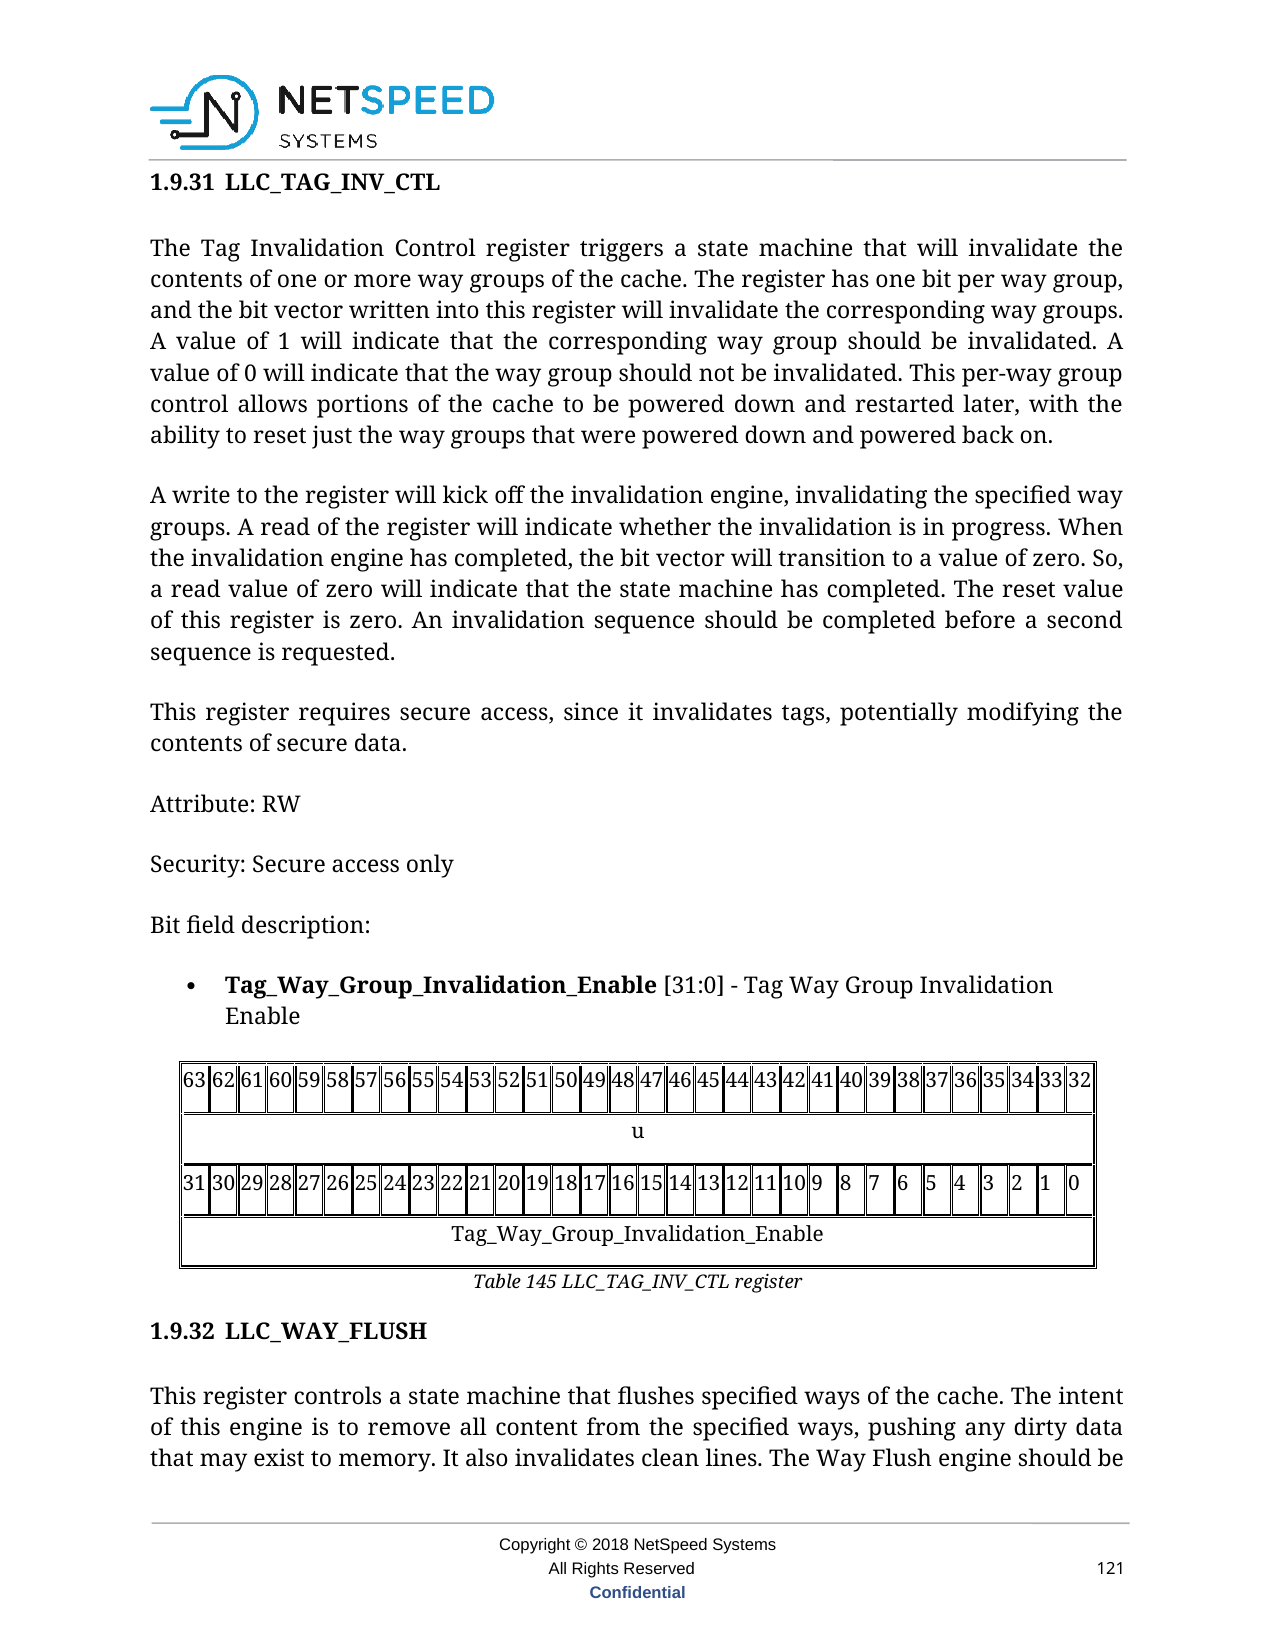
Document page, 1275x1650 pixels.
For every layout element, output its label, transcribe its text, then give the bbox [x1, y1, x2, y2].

subtitle LLC_WAY_FLUSH [150, 1315, 1125, 1346]
text Attribute: RW [150, 788, 1125, 819]
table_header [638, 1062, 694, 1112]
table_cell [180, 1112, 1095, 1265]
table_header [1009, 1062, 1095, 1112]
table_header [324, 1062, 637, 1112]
picture [150, 75, 495, 150]
text Table 145 LLC_TAG_INV_CTL register [150, 1268, 1125, 1294]
text Bit field description: [150, 908, 1125, 940]
subtitle LLC_TAG_INV_CTL [150, 166, 1125, 198]
text Security: Secure access only [150, 848, 1125, 879]
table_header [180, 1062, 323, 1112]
text A write to the register will kick off the invalidation engine, invalidating the specified way groups. A read of the register will indicate whether the invalidation is in progress. When the invalidation engine has completed, the bit vector will transition to a value of zero. So, a read value of zero will indicate that the state machine has completed. The reset value of this register is zero. An invalidation sequence should be completed before a second sequence is requested. [150, 479, 1125, 667]
list Tag_Way_Group_Invalidation_Enable [31:0] - Tag Way Group Invalidation Enable [187, 969, 1125, 1031]
text The Tag Invalidation Control register triggers a state machine that will invalidate the contents of one or more way groups of the cache. The register has one bit per way group, and the bit vector written into this register will invalidate the corresponding way groups. A value of 1 will indicate that the corresponding way group should be invalidated. A value of 0 will indicate that the way group should not be invalidated. This per-way group control allows portions of the cache to be powered down and restarted later, with the ability to reset just the way groups that were powered down and powered back on. [150, 231, 1125, 450]
text This register requires secure access, since it invalidates tags, potentially modifying the contents of secure data. [150, 696, 1125, 758]
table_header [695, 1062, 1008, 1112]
